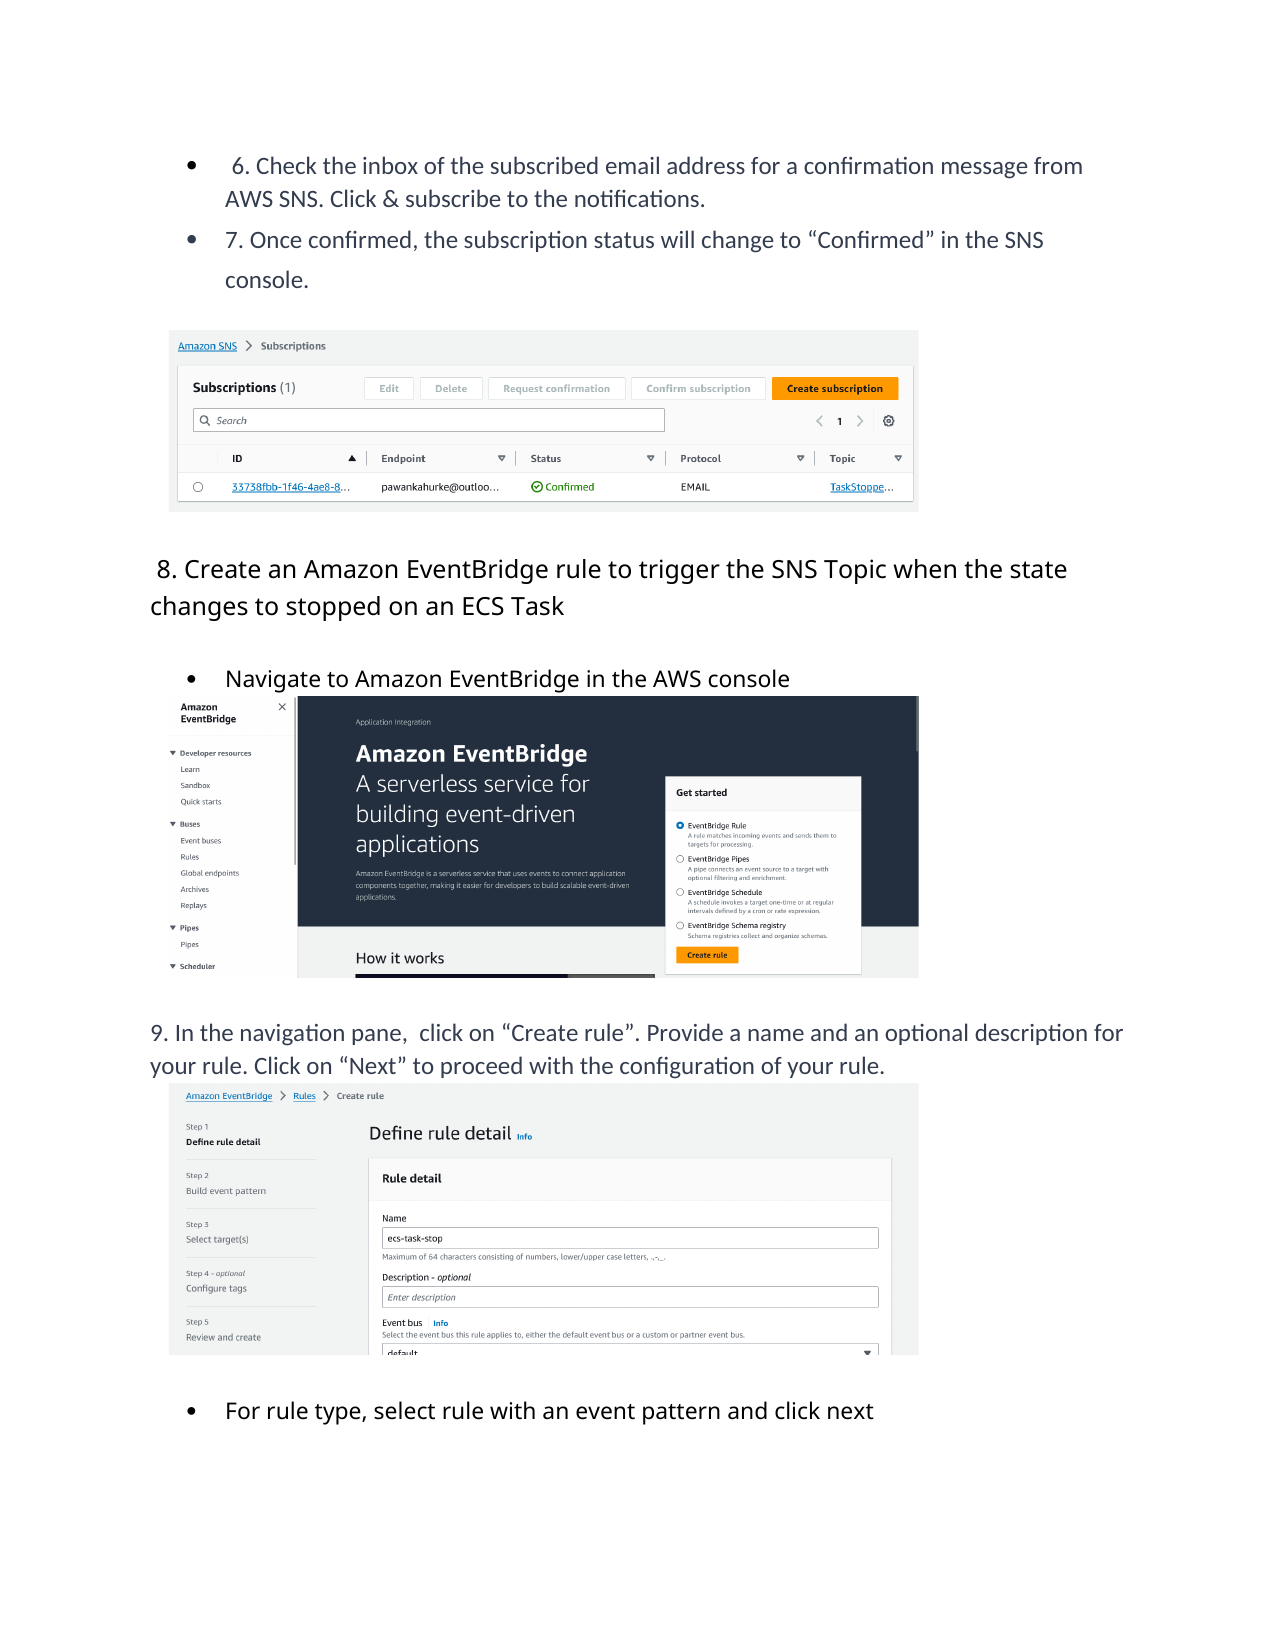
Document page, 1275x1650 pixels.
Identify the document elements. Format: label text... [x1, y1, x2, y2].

text 8. Create an Amazon EventBridge rule to trigger the SNS Topic when the state changes to stopped on an ECS Task [150, 552, 1125, 623]
text 9. In the navigation pane, click on “Create rule”. Provide a name and an optional description for your rule. Click on “Next” to proceed with the configuration of your rule. [150, 1017, 1125, 1355]
list 7. Once confirmed, the subscription status will change to “Confirmed” in the SNS console. [187, 216, 1125, 297]
list For rule type, select rule with an event pattern and click next [187, 1395, 1125, 1426]
list Navigate to Amazon EventBridge in the AWS console [187, 663, 1125, 694]
list 6. Check the inbox of the subscribed email address for a confirmation message from AWS SNS. Click & subscribe to the notifications. [187, 150, 1125, 213]
